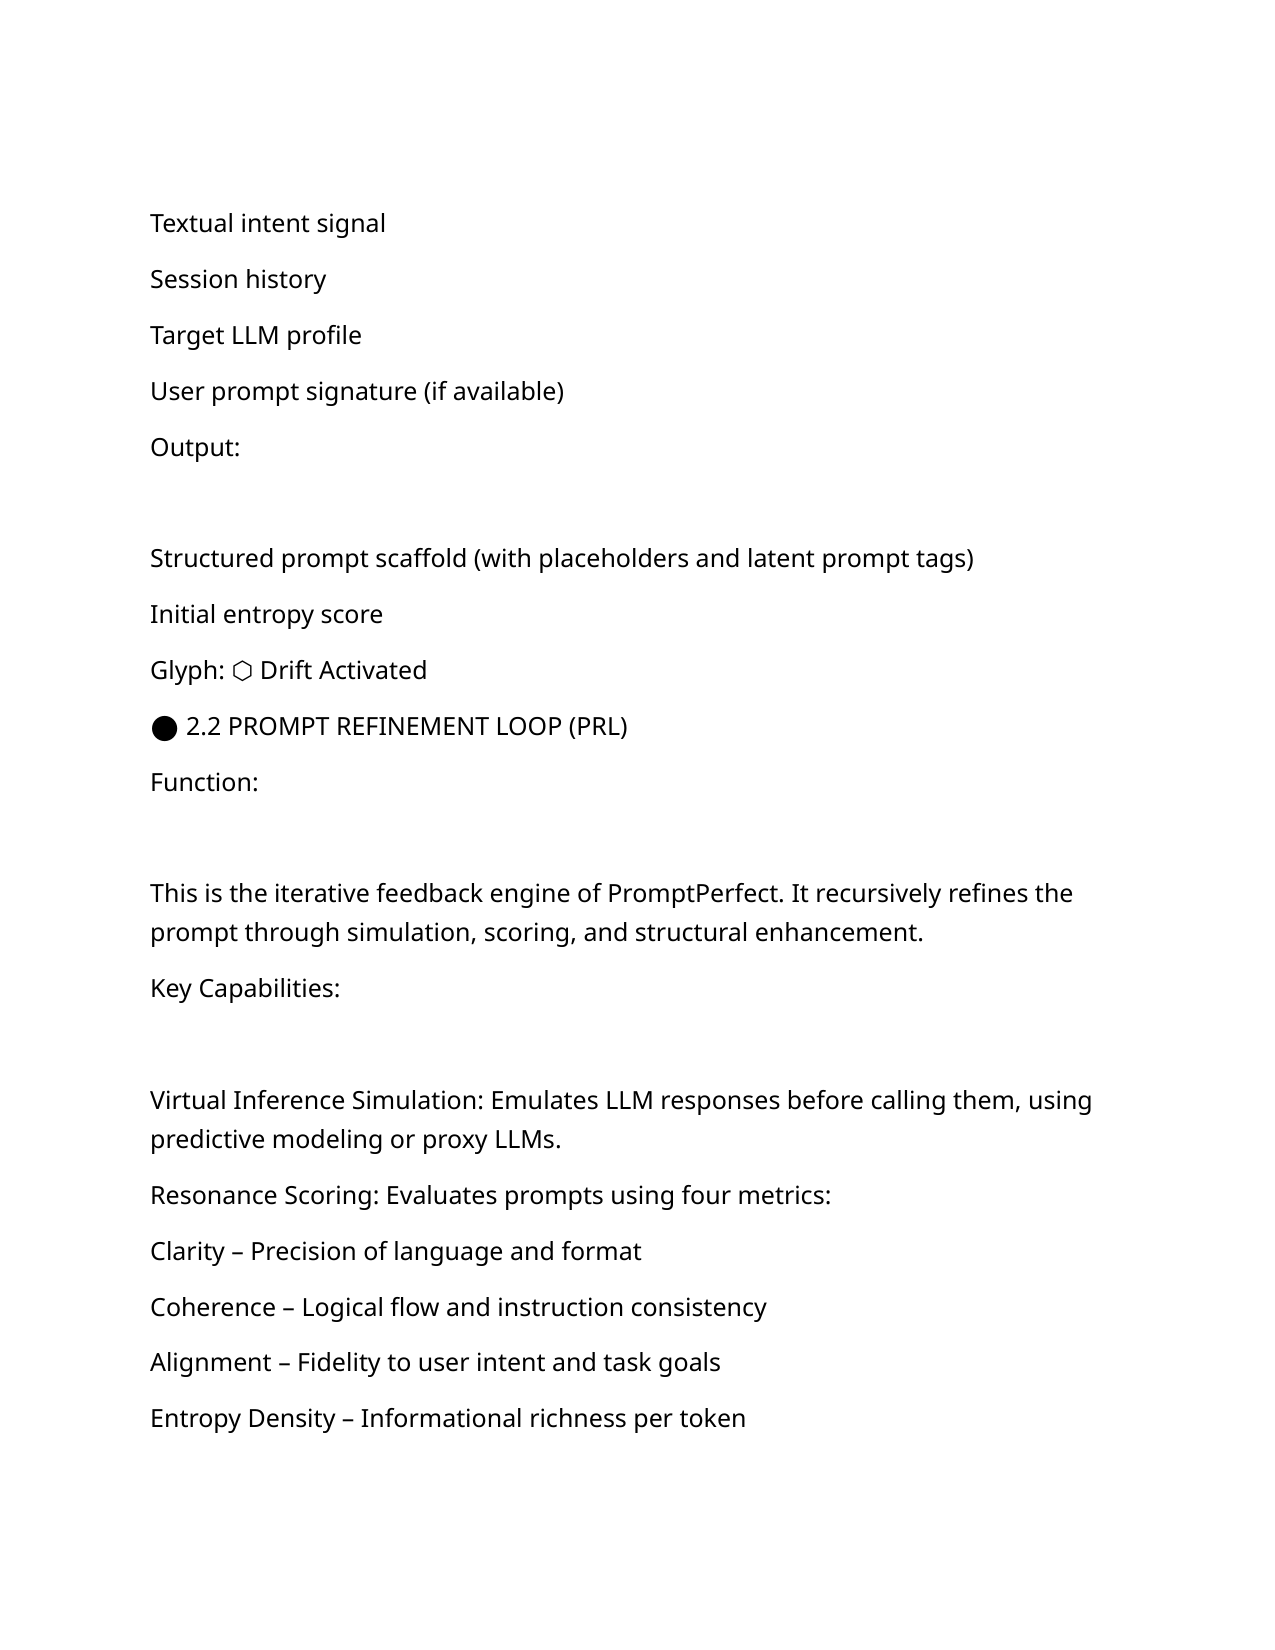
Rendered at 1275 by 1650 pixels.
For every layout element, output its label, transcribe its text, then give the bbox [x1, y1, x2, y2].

text Key Capabilities: [150, 971, 1125, 1005]
text Target LLM profile [150, 317, 1125, 352]
text Function: [150, 764, 1125, 798]
text Entropy Density – Informational richness per token [150, 1401, 1125, 1435]
text Initial entropy score [150, 597, 1125, 631]
text User prompt signature (if available) [150, 373, 1125, 407]
text Structured prompt scaffold (with placeholders and latent prompt tags) [150, 541, 1125, 575]
text Virtual Inference Simulation: Emulates LLM responses before calling them, using predictive modeling or proxy LLMs. [150, 1082, 1125, 1156]
text Output: [150, 429, 1125, 463]
text Session history [150, 262, 1125, 296]
text Textual intent signal [150, 206, 1125, 240]
text Alignment – Fidelity to user intent and task goals [150, 1345, 1125, 1379]
text This is the iterative feedback engine of PromptPerfect. It recursively refines the prompt through simulation, scoring, and structural enhancement. [150, 876, 1125, 949]
text Clarity – Precision of language and format [150, 1233, 1125, 1267]
text ◯ 2.2 PROMPT REFINEMENT LOOP (PRL) [150, 708, 1125, 742]
text Glyph: ⬡ Drift Activated [150, 652, 1125, 687]
text Coherence – Logical flow and instruction consistency [150, 1289, 1125, 1323]
text Resonance Scoring: Evaluates prompts using four metrics: [150, 1177, 1125, 1212]
